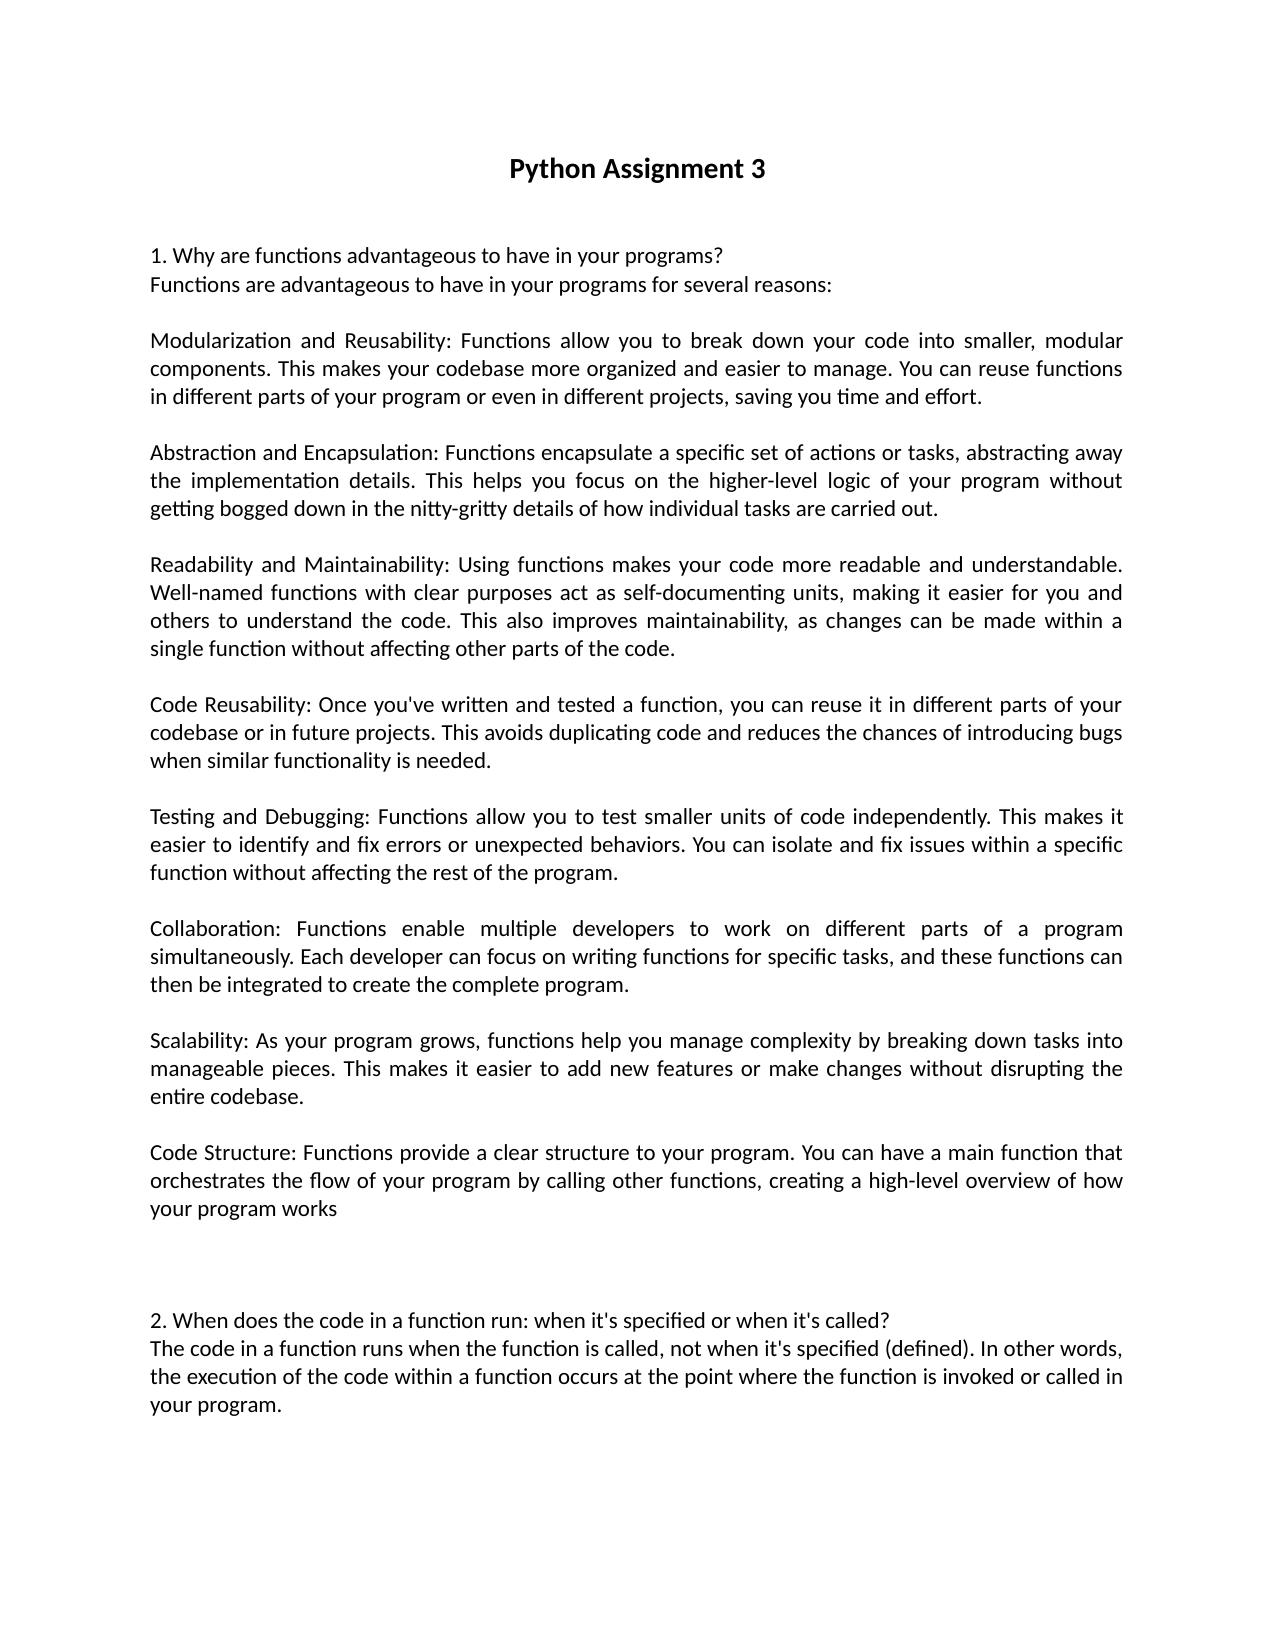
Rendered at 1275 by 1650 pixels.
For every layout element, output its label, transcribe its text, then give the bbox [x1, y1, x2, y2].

text Scalability: As your program grows, functions help you manage complexity by breaking down tasks into manageable pieces. This makes it easier to add new features or make changes without disrupting the entire codebase. [150, 1026, 1125, 1110]
text Abstraction and Encapsulation: Functions encapsulate a specific set of actions or tasks, abstracting away the implementation details. This helps you focus on the higher-level logic of your program without getting bogged down in the nitty-gritty details of how individual tasks are carried out. [150, 438, 1125, 522]
text Code Structure: Functions provide a clear structure to your program. You can have a main function that orchestrates the flow of your program by calling other functions, creating a high-level overview of how your program works [150, 1138, 1125, 1222]
text Python Assignment 3 [150, 150, 1125, 186]
text Code Reusability: Once you've written and tested a function, you can reuse it in different parts of your codebase or in future projects. This avoids duplicating code and reduces the chances of introducing bugs when similar functionality is needed. [150, 690, 1125, 774]
text Collaboration: Functions enable multiple developers to work on different parts of a program simultaneously. Each developer can focus on writing functions for specific tasks, and these functions can then be integrated to create the complete program. [150, 914, 1125, 998]
text Readability and Maintainability: Using functions makes your code more readable and understandable. Well-named functions with clear purposes act as self-documenting units, making it easier for you and others to understand the code. This also improves maintainability, as changes can be made within a single function without affecting other parts of the code. [150, 550, 1125, 662]
text The code in a function runs when the function is called, not when it's specified (defined). In other words, the execution of the code within a function occurs at the point where the function is invoked or called in your program. [150, 1334, 1125, 1418]
text Modularization and Reusability: Functions allow you to break down your code into smaller, modular components. This makes your codebase more organized and easier to manage. You can reuse functions in different parts of your program or even in different projects, saving you time and effort. [150, 326, 1125, 410]
text Testing and Debugging: Functions allow you to test smaller units of code independently. This makes it easier to identify and fix errors or unexpected behaviors. You can isolate and fix issues within a specific function without affecting the rest of the program. [150, 802, 1125, 886]
text 1. Why are functions advantageous to have in your programs? [150, 242, 1125, 270]
text Functions are advantageous to have in your programs for several reasons: [150, 270, 1125, 298]
text 2. When does the code in a function run: when it's specified or when it's called? [150, 1306, 1125, 1334]
